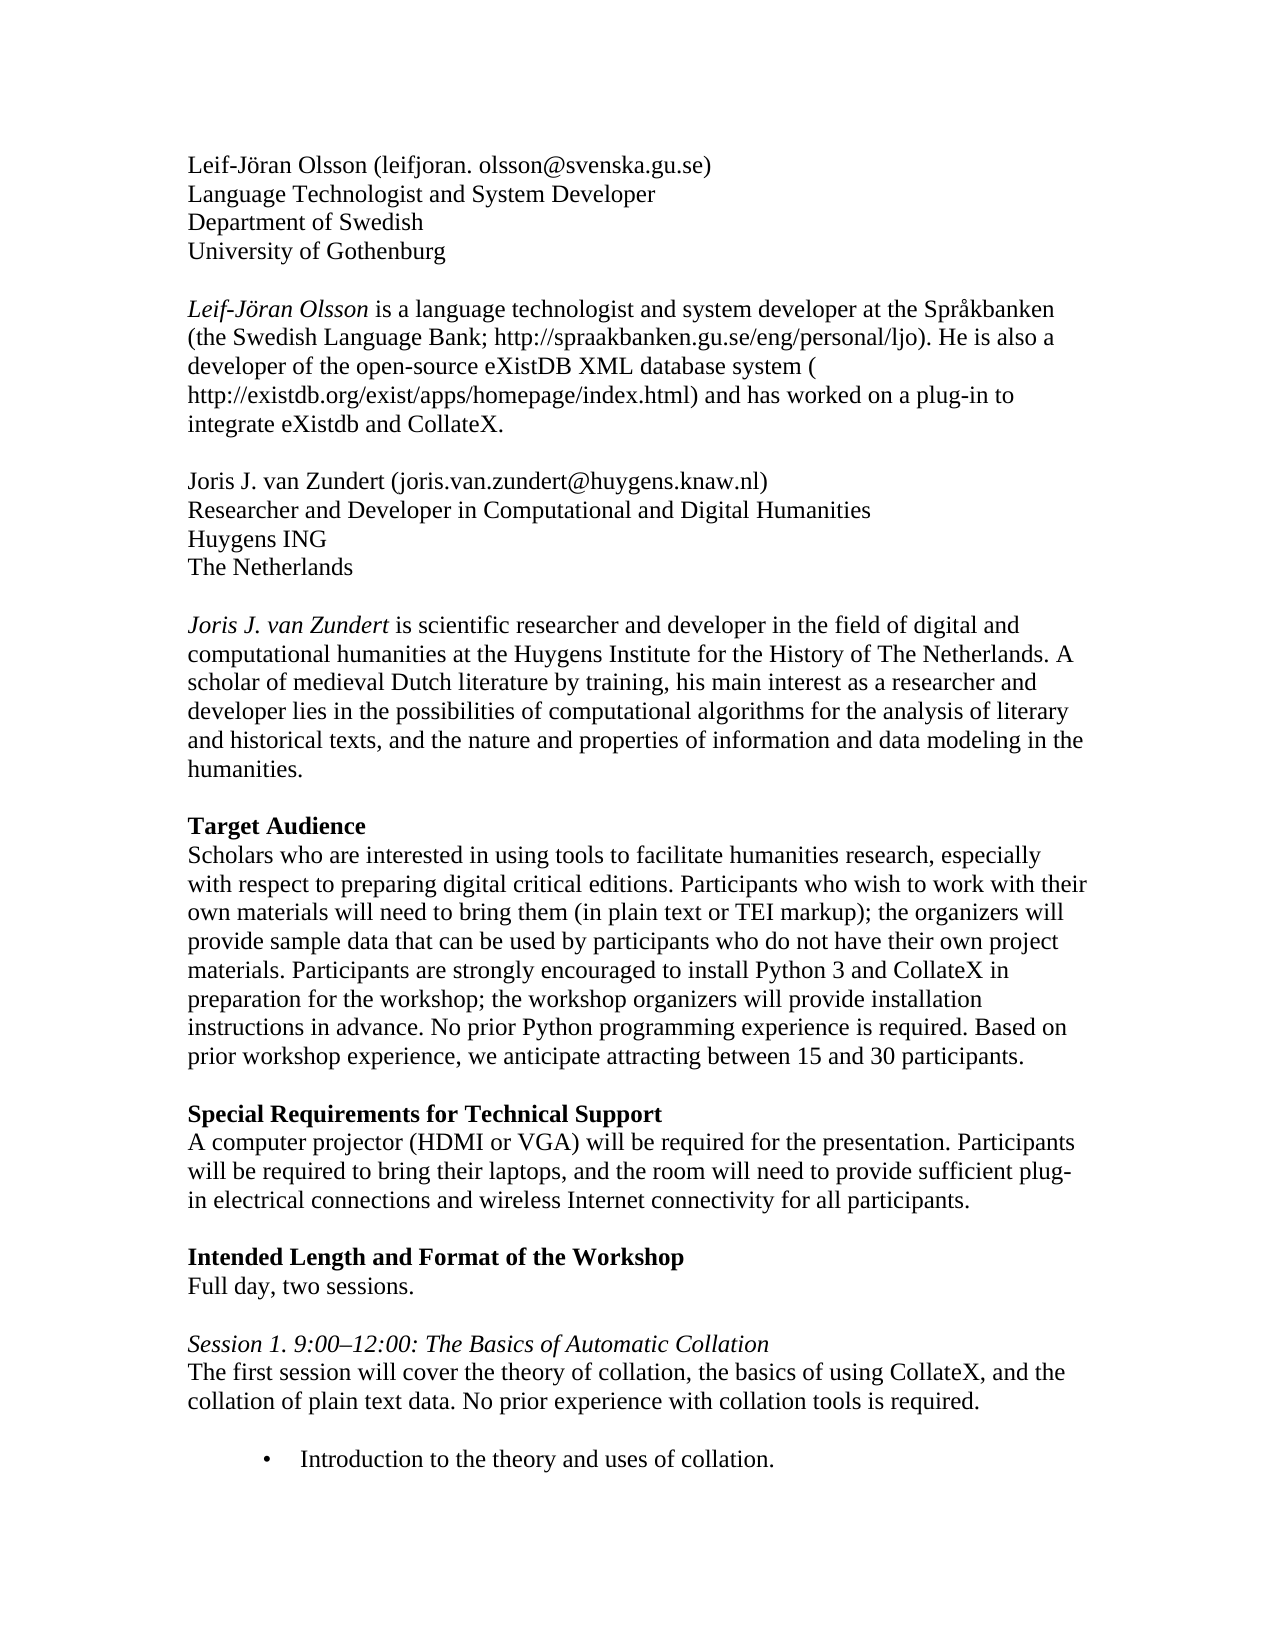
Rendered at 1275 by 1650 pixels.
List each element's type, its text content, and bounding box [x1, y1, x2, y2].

text Department of Swedish [187, 207, 1087, 236]
text Joris J. van Zundert is scientific researcher and developer in the field of digital and computational humanities at the Huygens Institute for the History of The Netherlands. A scholar of medieval Dutch literature by training, his main interest as a researcher and developer lies in the possibilities of computational algorithms for the analysis of literary and historical texts, and the nature and properties of information and data modeling in the humanities. [187, 610, 1087, 782]
text Special Requirements for Technical Support [187, 1099, 1087, 1127]
text Huygens ING [187, 524, 1087, 552]
text Session 1. 9:00–12:00: The Basics of Automatic Collation [187, 1329, 1087, 1357]
text Intended Length and Format of the Workshop [187, 1242, 1087, 1271]
text Language Technologist and System Developer [187, 179, 1087, 207]
text The Netherlands [187, 552, 1087, 581]
text Joris J. van Zundert (joris.van.zundert@huygens.knaw.nl) [187, 466, 1087, 495]
text Scholars who are interested in using tools to facilitate humanities research, especially with respect to preparing digital critical editions. Participants who wish to work with their own materials will need to bring them (in plain text or TEI markup); the organizers will provide sample data that can be used by participants who do not have their own project materials. Participants are strongly encouraged to install Python 3 and CollateX in preparation for the workshop; the workshop organizers will provide installation instructions in advance. No prior Python programming experience is required. Based on prior workshop experience, we anticipate attracting between 15 and 30 participants. [187, 840, 1087, 1070]
text Target Audience [187, 811, 1087, 840]
text Full day, two sessions. [187, 1271, 1087, 1300]
text Leif-Jöran Olsson (leifjoran. olsson@svenska.gu.se) [187, 150, 1087, 179]
text Researcher and Developer in Computational and Digital Humanities [187, 495, 1087, 524]
text • Introduction to the theory and uses of collation. [187, 1444, 1087, 1472]
text The first session will cover the theory of collation, the basics of using CollateX, and the collation of plain text data. No prior experience with collation tools is required. [187, 1357, 1087, 1415]
text University of Gothenburg [187, 236, 1087, 265]
text A computer projector (HDMI or VGA) will be required for the presentation. Participants will be required to bring their laptops, and the room will need to provide sufficient plug-in electrical connections and wireless Internet connectivity for all participants. [187, 1127, 1087, 1214]
text Leif-Jöran Olsson is a language technologist and system developer at the Språkbanken (the Swedish Language Bank; http://spraakbanken.gu.se/eng/personal/ljo). He is also a developer of the open-source eXistDB XML database system ( http://existdb.org/exist/apps/homepage/index.html) and has worked on a plug-in to integrate eXistdb and CollateX. [187, 294, 1087, 437]
